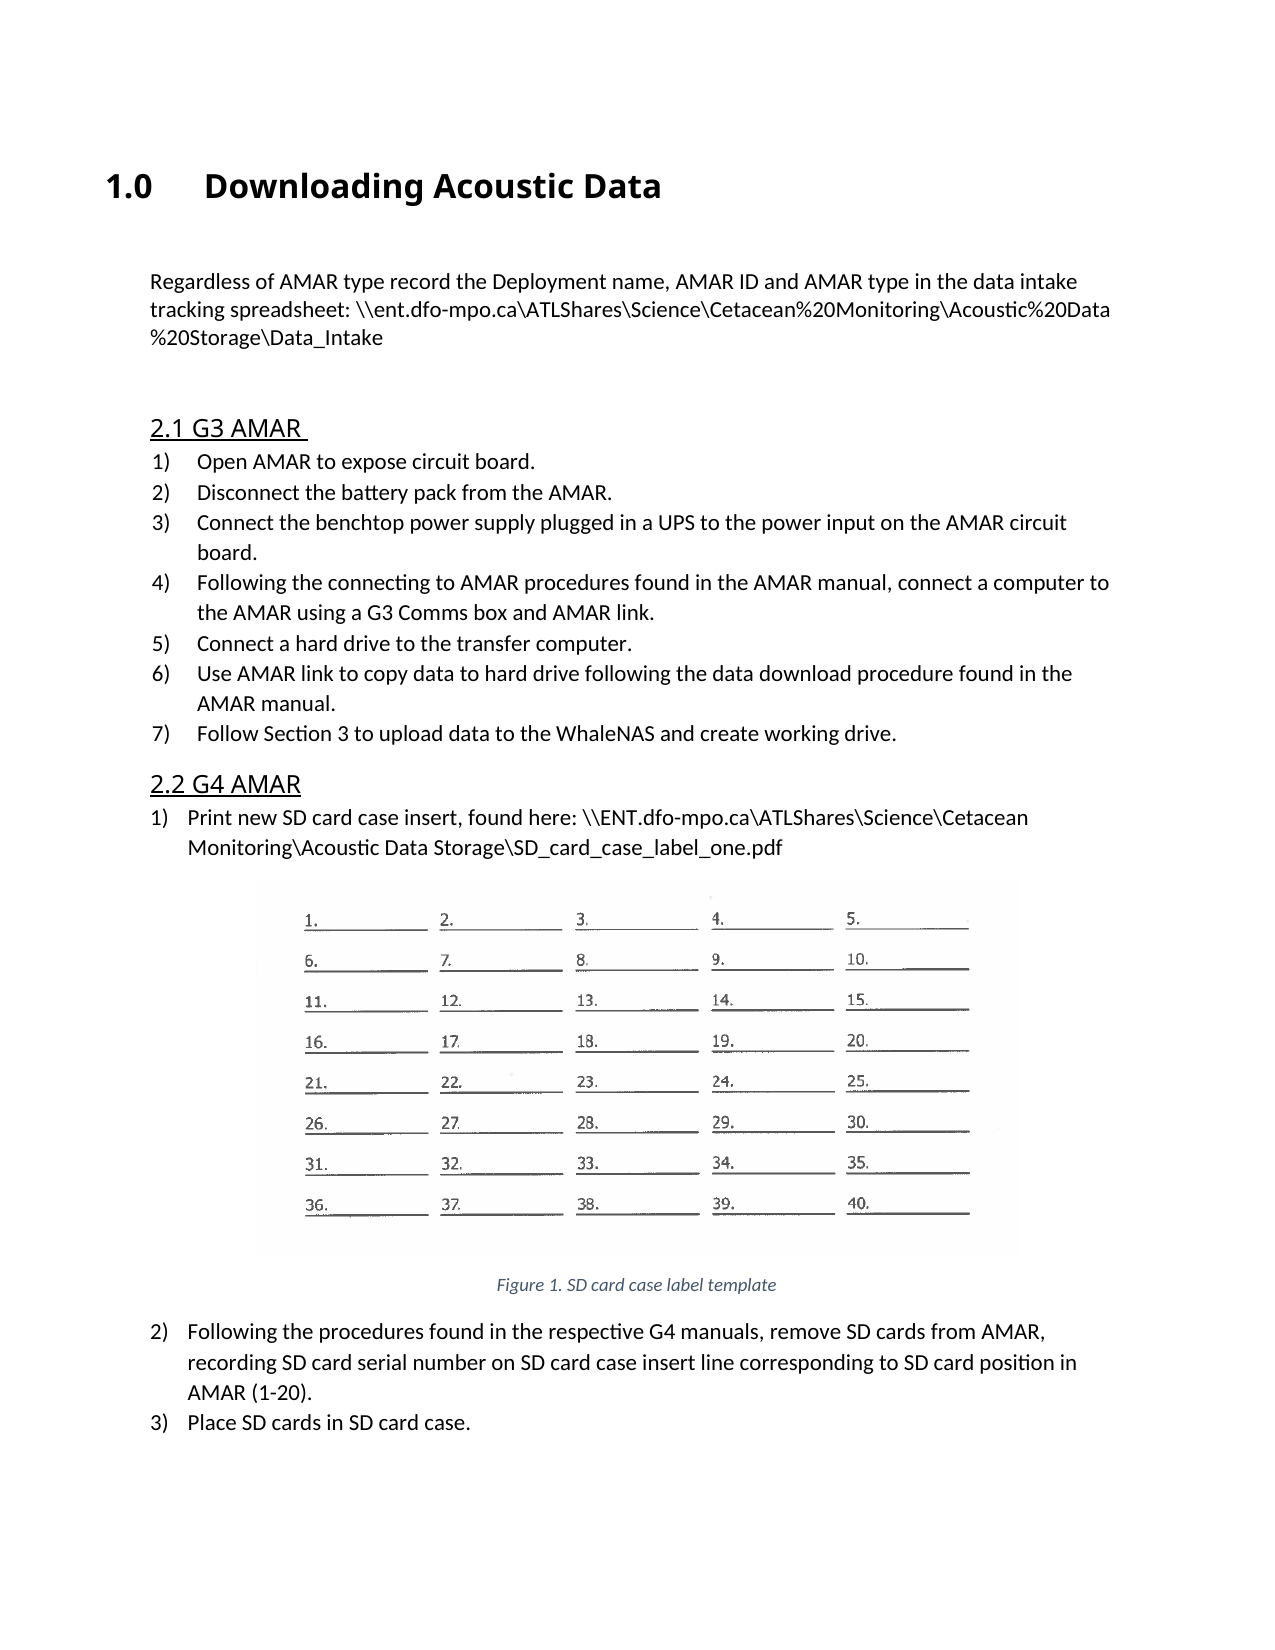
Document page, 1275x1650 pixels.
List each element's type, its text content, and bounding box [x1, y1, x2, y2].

list Place SD cards in SD card case. [150, 1408, 1125, 1436]
list Following the procedures found in the respective G4 manuals, remove SD cards from AMAR, recording SD card serial number on SD card case insert line corresponding to SD card position in AMAR (1-20). [150, 1317, 1125, 1406]
list Connect the benchtop power supply plugged in a UPS to the power input on the AMAR circuit board. [152, 508, 1125, 566]
picture [255, 880, 1020, 1255]
list Open AMAR to expose circuit board. [152, 447, 1125, 476]
subtitle 2.1 G3 AMAR [150, 411, 1125, 445]
list Disconnect the battery pack from the AMAR. [152, 478, 1125, 506]
text Regardless of AMAR type record the Deployment name, AMAR ID and AMAR type in the data intake tracking spreadsheet: \\ent.dfo-mpo.ca\ATLShares\Science\Cetacean%20Monitoring\Acoustic%20Data%20Storage\Data_Intake [150, 267, 1125, 351]
list Connect a hard drive to the transfer computer. [152, 629, 1125, 657]
text Figure 1. SD card case label template [150, 1274, 1125, 1297]
subtitle 2.2 G4 AMAR [150, 766, 1125, 800]
list Follow Section 3 to upload data to the WhaleNAS and create working drive. [152, 719, 1125, 747]
list Print new SD card case insert, found here: \\ENT.dfo-mpo.ca\ATLShares\Science\Cetacean Monitoring\Acoustic Data Storage\SD_card_case_label_one.pdf [150, 803, 1125, 861]
list Use AMAR link to copy data to hard drive following the data download procedure found in the AMAR manual. [152, 659, 1125, 717]
subtitle Downloading Acoustic Data [105, 162, 1125, 208]
list Following the connecting to AMAR procedures found in the AMAR manual, connect a computer to the AMAR using a G3 Comms box and AMAR link. [152, 568, 1125, 627]
